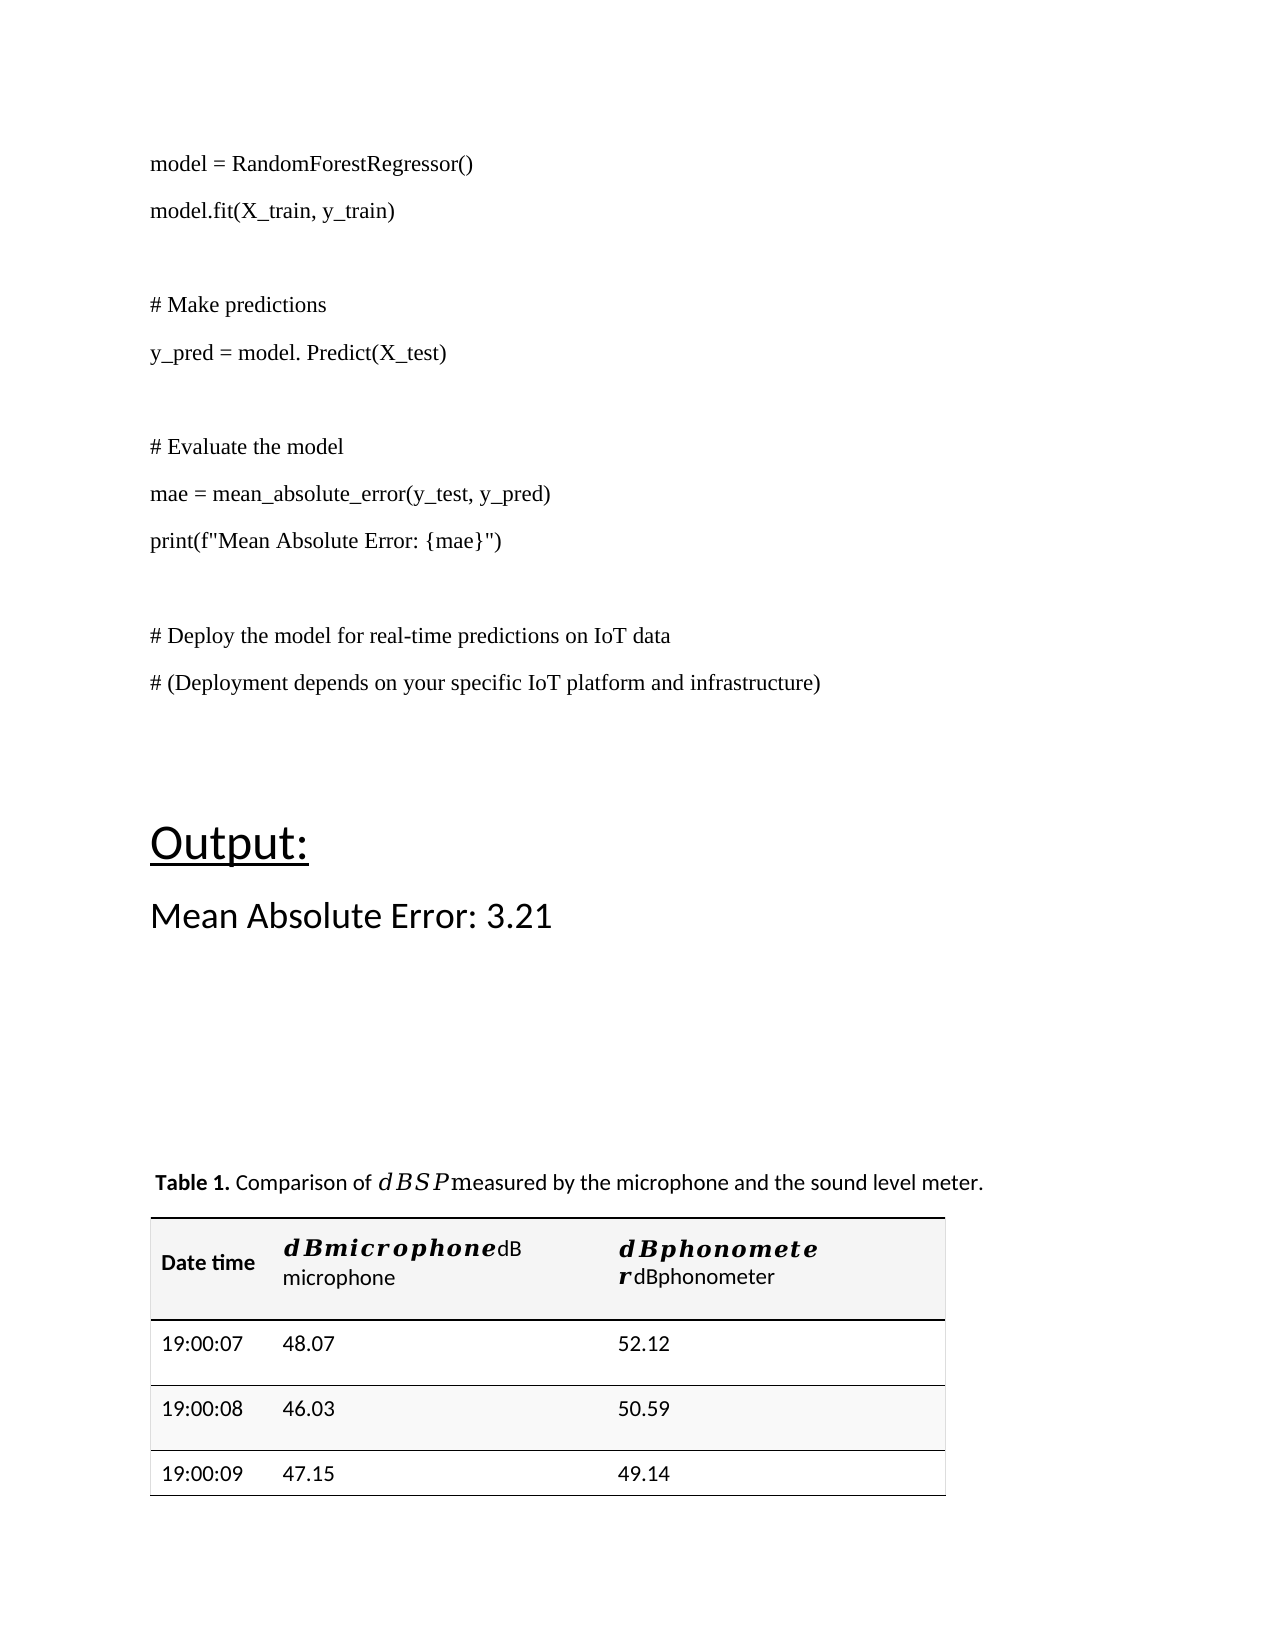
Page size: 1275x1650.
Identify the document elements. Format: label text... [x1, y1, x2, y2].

table_cell 19:00:09 [151, 1451, 272, 1494]
table_cell 46.03 [272, 1386, 607, 1450]
table_cell 49.14 [607, 1451, 945, 1494]
table_cell 52.12 [607, 1321, 945, 1385]
table_cell 50.59 [607, 1386, 945, 1450]
table_header Date time [151, 1219, 272, 1319]
text # (Deployment depends on your specific IoT platform and infrastructure) [150, 669, 1125, 695]
table_cell 19:00:08 [151, 1386, 272, 1450]
text y_pred = model. Predict(X_test) [150, 339, 1125, 365]
text model = RandomForestRegressor() [150, 150, 1125, 176]
text Output: [150, 811, 1125, 872]
table_cell 19:00:07 [151, 1321, 272, 1385]
text print(f"Mean Absolute Error: {mae}") [150, 527, 1125, 554]
text mae = mean_absolute_error(y_test, y_pred) [150, 480, 1125, 507]
table_cell 47.15 [272, 1451, 607, 1494]
table_header 𝒅𝑩𝒑𝒉𝒐𝒏𝒐𝒎𝒆𝒕𝒆𝒓dBphonometer [607, 1219, 945, 1319]
text # Make predictions [150, 292, 1125, 318]
text # Deploy the model for real-time predictions on IoT data [150, 622, 1125, 648]
text Table 1. Comparison of 𝑑𝐵𝑆𝑃measured by the microphone and the sound level meter. [150, 1168, 1125, 1196]
text # Evaluate the model [150, 433, 1125, 459]
table_cell 48.07 [272, 1321, 607, 1385]
text Mean Absolute Error: 3.21 [150, 892, 1125, 938]
text model.fit(X_train, y_train) [150, 197, 1125, 223]
table_header 𝒅𝑩𝒎𝒊𝒄𝒓𝒐𝒑𝒉𝒐𝒏𝒆dB microphone [272, 1219, 607, 1319]
